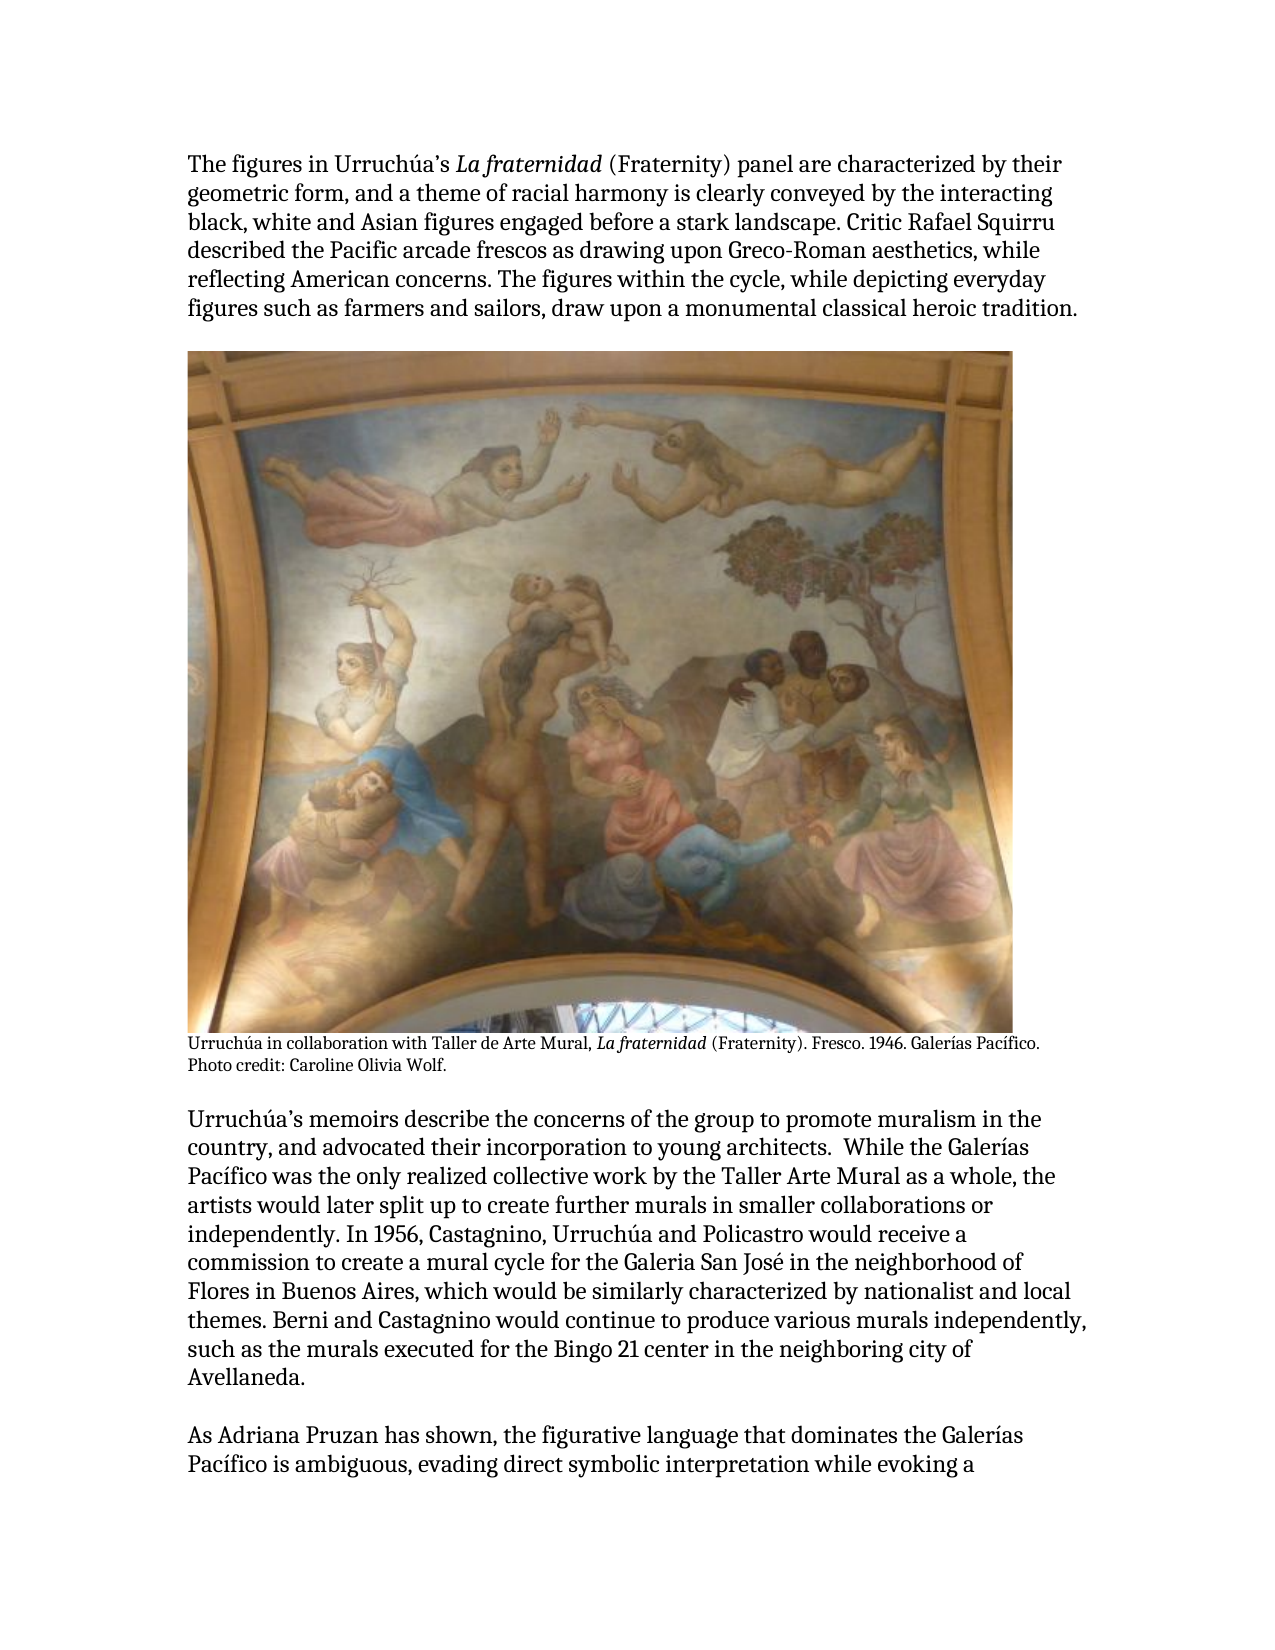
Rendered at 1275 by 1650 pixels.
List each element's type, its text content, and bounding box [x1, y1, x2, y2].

text The figures in Urruchúa’s La fraternidad (Fraternity) panel are characterized by their geometric form, and a theme of racial harmony is clearly conveyed by the interacting black, white and Asian figures engaged before a stark landscape. Critic Rafael Squirru described the Pacific arcade frescos as drawing upon Greco-Roman aesthetics, while reflecting American concerns. The figures within the cycle, while depicting everyday figures such as farmers and sailors, draw upon a monumental classical heroic tradition. [187, 150, 1087, 322]
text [187, 1421, 1087, 1478]
picture [187, 351, 1013, 1033]
text Urruchúa in collaboration with Taller de Arte Mural, La fraternidad (Fraternity). Fresco. 1946. Galerías Pacífico. Photo credit: Caroline Olivia Wolf. [187, 1033, 1087, 1076]
text Urruchúa’s memoirs describe the concerns of the group to promote muralism in the country, and advocated their incorporation to young architects. While the Galerías Pacífico was the only realized collective work by the Taller Arte Mural as a whole, the artists would later split up to create further murals in smaller collaborations or independently. In 1956, Castagnino, Urruchúa and Policastro would receive a commission to create a mural cycle for the Galeria San José in the neighborhood of Flores in Buenos Aires, which would be similarly characterized by nationalist and local themes. Berni and Castagnino would continue to produce various murals independently, such as the murals executed for the Bingo 21 center in the neighboring city of Avellaneda. [187, 1104, 1087, 1392]
